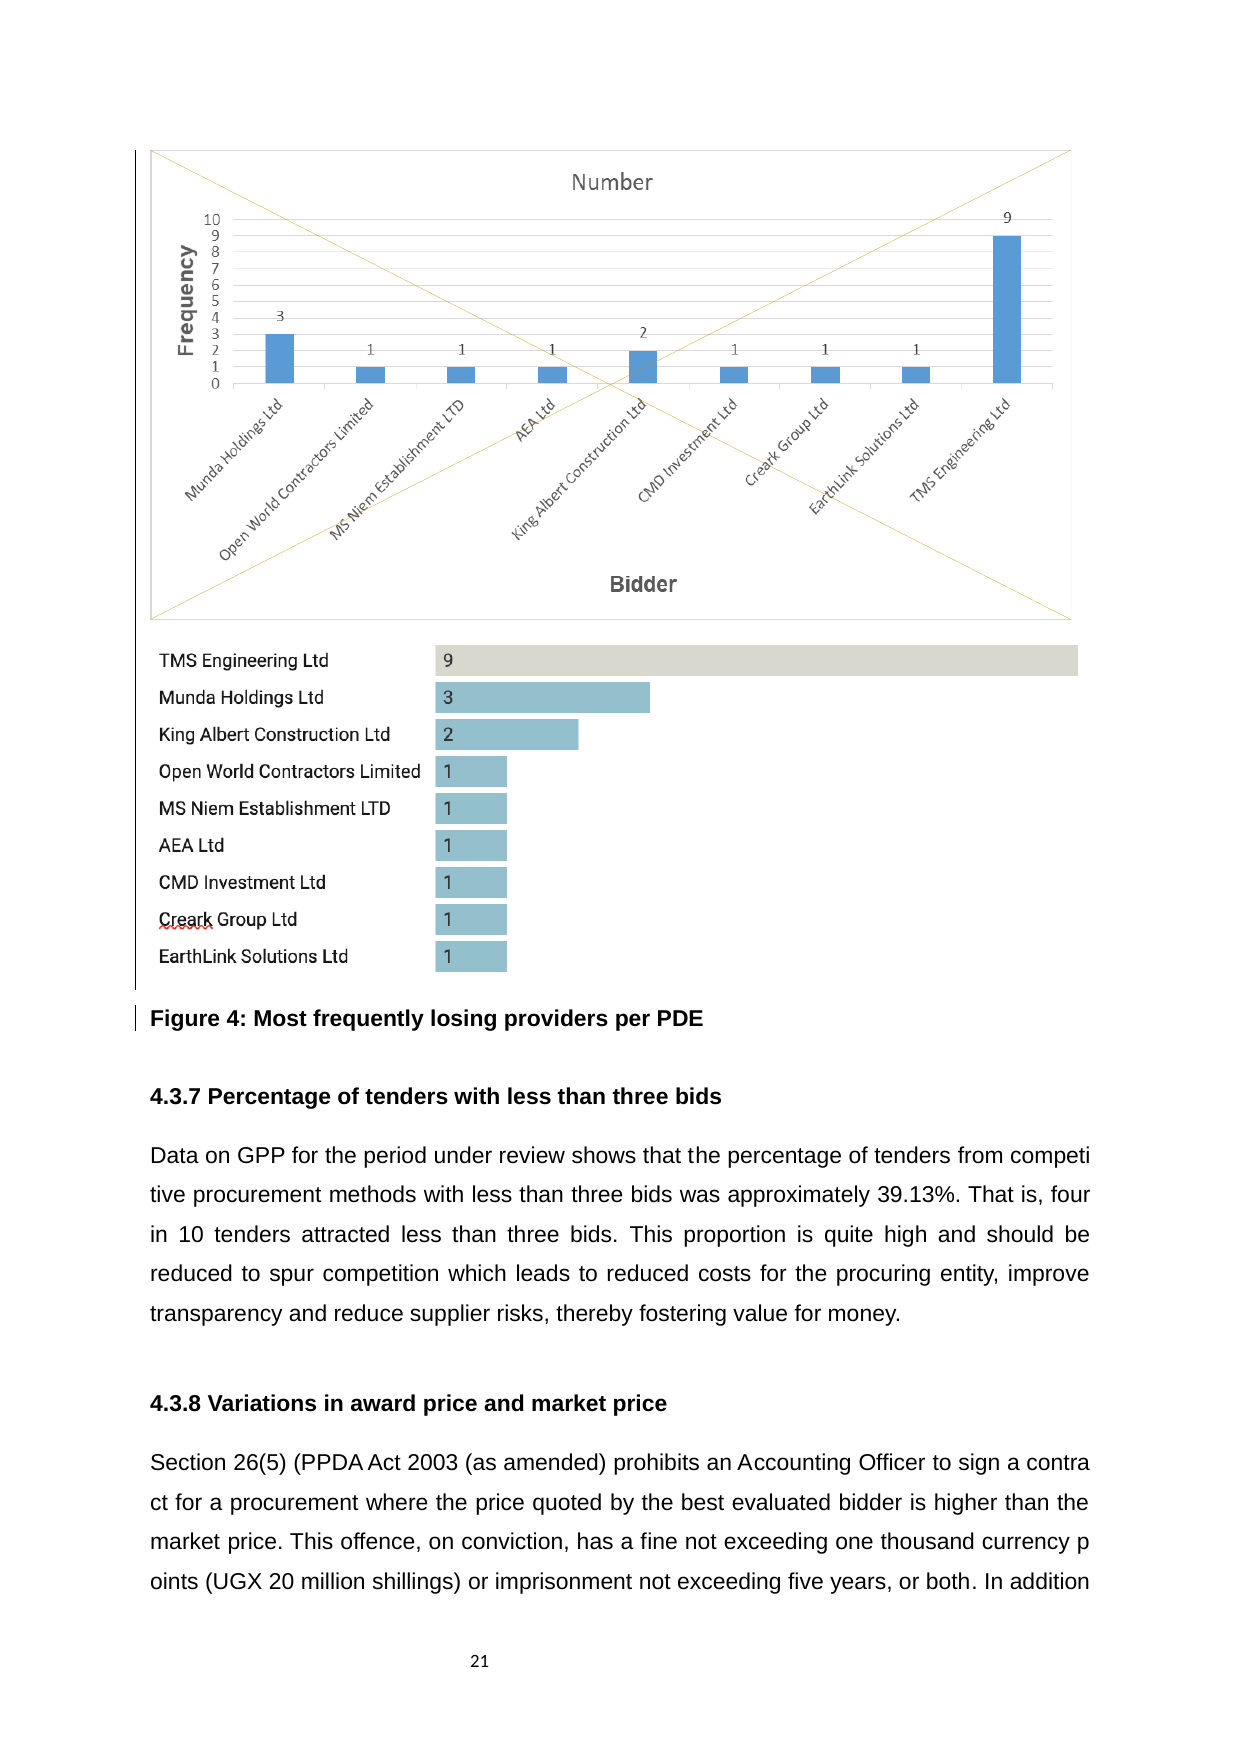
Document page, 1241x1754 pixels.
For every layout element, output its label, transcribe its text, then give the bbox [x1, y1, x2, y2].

picture [150, 151, 608, 618]
subtitle 4.3.7 Percentage of tenders with less than three bids [150, 1083, 1090, 1109]
picture [153, 150, 1068, 384]
subtitle 4.3.8 Variations in award price and market price [150, 1390, 1090, 1417]
text Figure 4: Most frequently losing providers per PDE [150, 1005, 1090, 1031]
picture [613, 150, 1072, 620]
picture [150, 635, 1091, 990]
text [150, 1449, 1090, 1594]
picture [152, 386, 1069, 620]
text Data on GPP for the period under review shows that the percentage of tenders from competitive procurement methods with less than three bids was approximately 39.13%. That is, four in 10 tenders attracted less than three bids. This proportion is quite high and should be reduced to spur competition which leads to reduced costs for the procuring entity, improve transparency and reduce supplier risks, thereby fostering value for money. [150, 1142, 1090, 1326]
